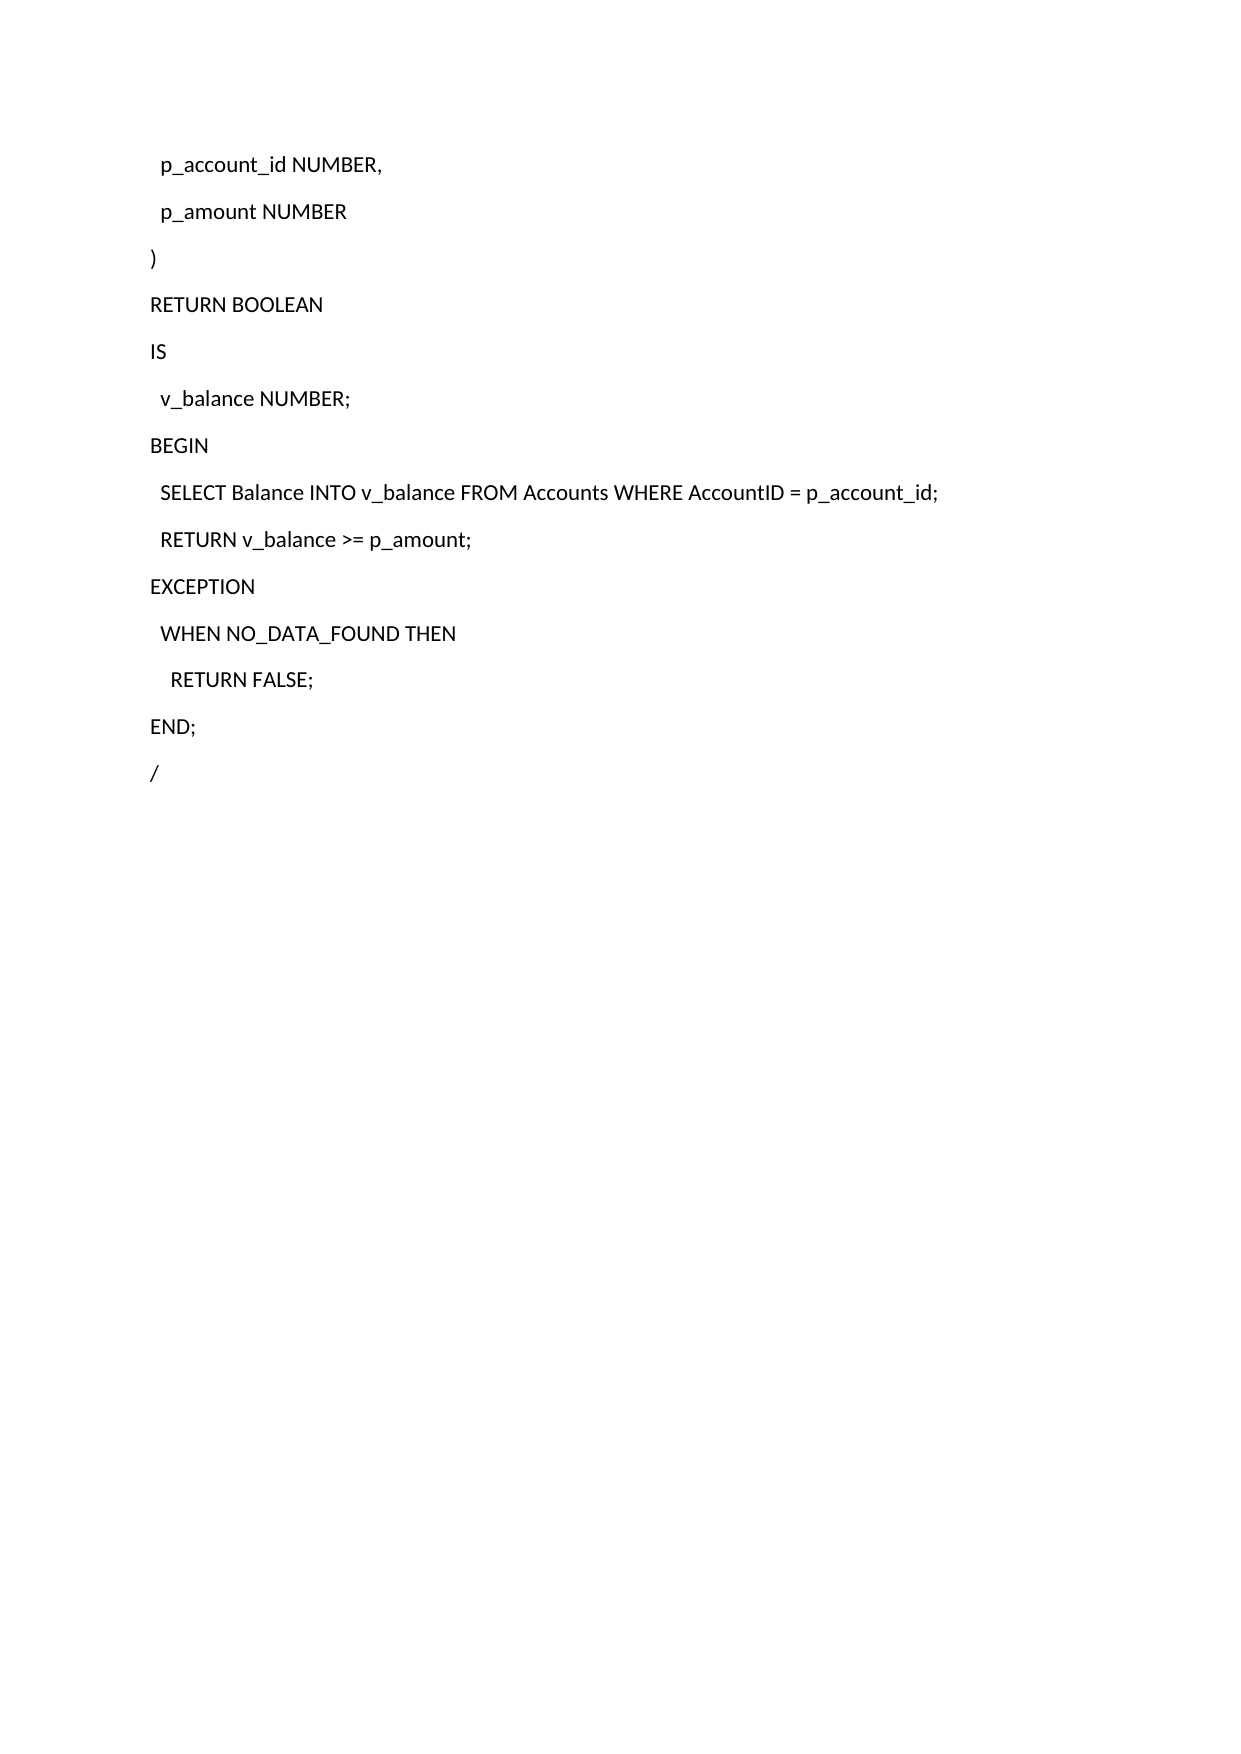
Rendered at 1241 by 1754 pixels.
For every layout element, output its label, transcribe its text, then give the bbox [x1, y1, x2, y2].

text RETURN FALSE; [150, 666, 1090, 694]
text EXCEPTION [150, 572, 1090, 600]
text ) [150, 244, 1090, 272]
text END; [150, 712, 1090, 741]
text p_amount NUMBER [150, 197, 1090, 225]
text BEGIN [150, 431, 1090, 459]
text RETURN BOOLEAN [150, 291, 1090, 319]
text / [150, 759, 1090, 787]
text SELECT Balance INTO v_balance FROM Accounts WHERE AccountID = p_account_id; [150, 478, 1090, 506]
text WHEN NO_DATA_FOUND THEN [150, 619, 1090, 647]
text p_account_id NUMBER, [150, 150, 1090, 178]
text RETURN v_balance >= p_amount; [150, 525, 1090, 553]
text v_balance NUMBER; [150, 384, 1090, 412]
text IS [150, 337, 1090, 366]
